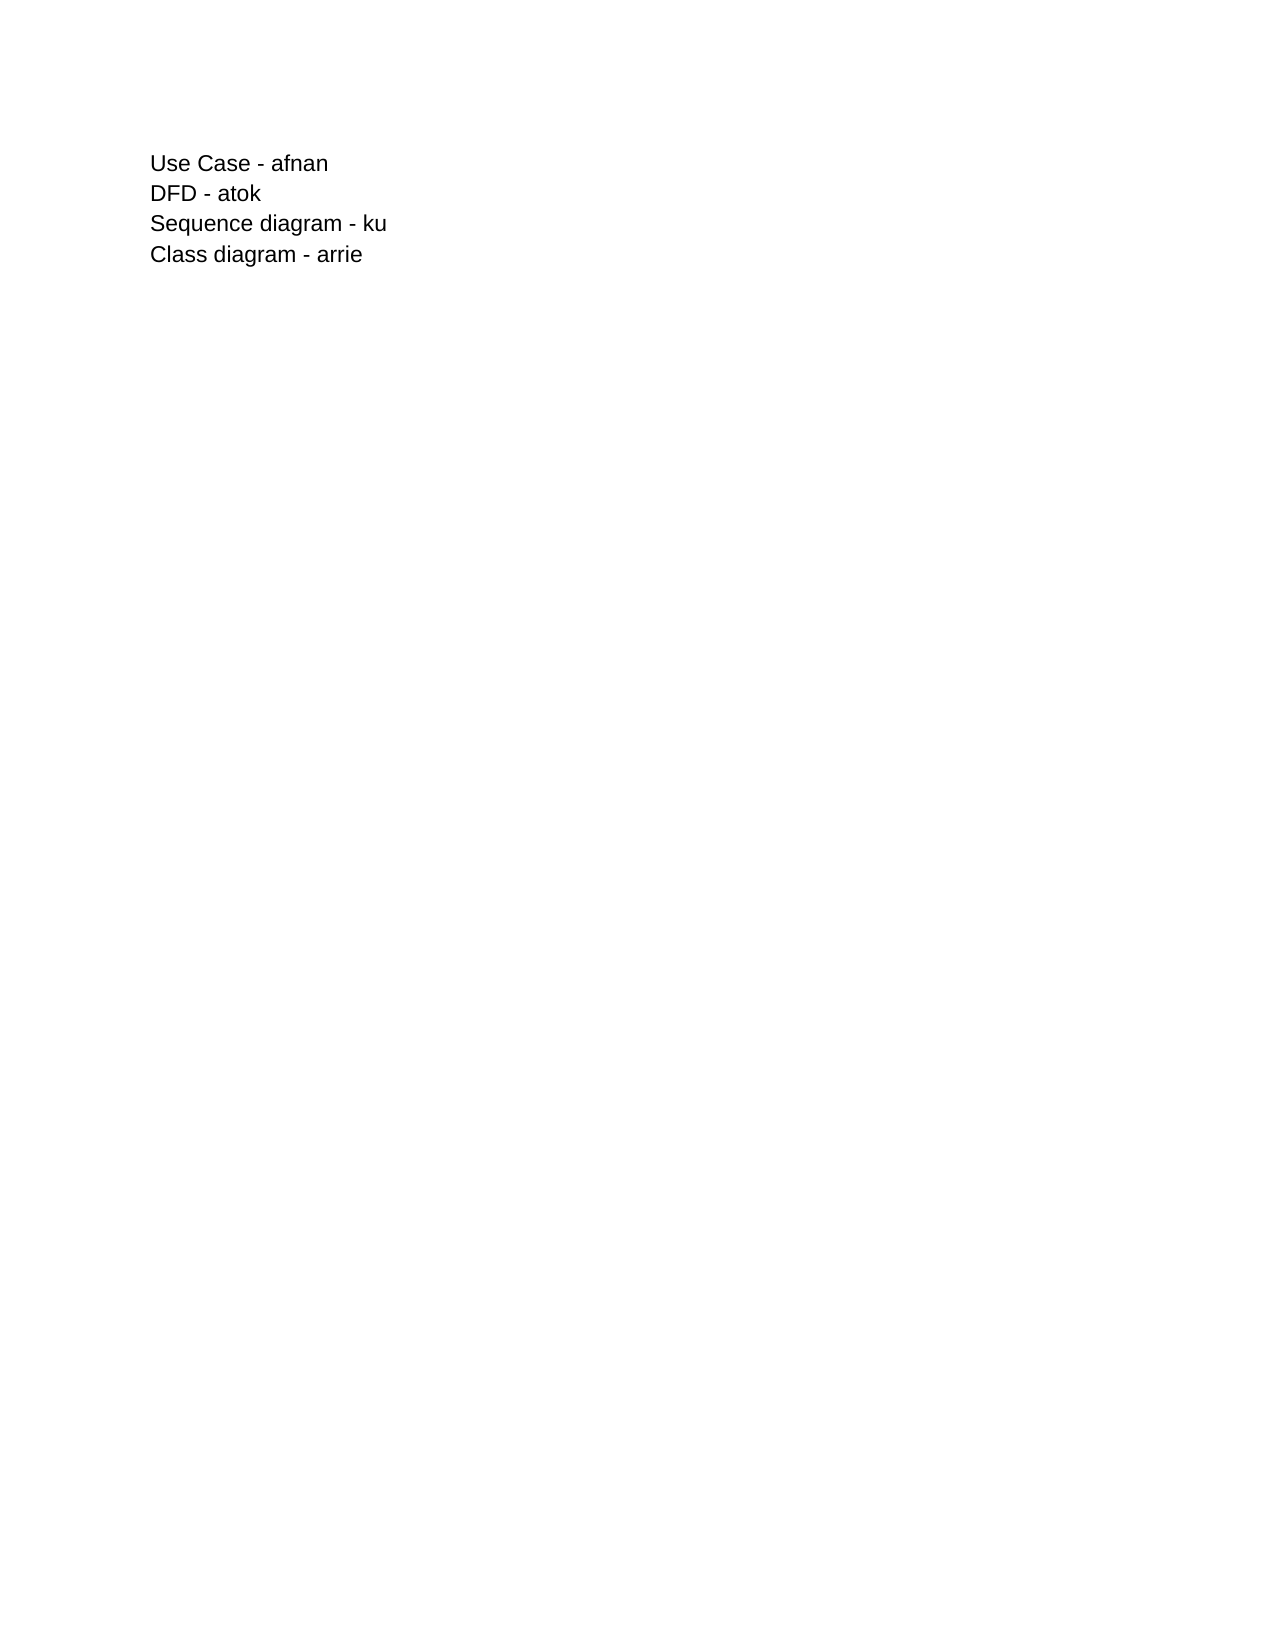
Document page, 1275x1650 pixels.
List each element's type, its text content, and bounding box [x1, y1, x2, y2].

text Sequence diagram - ku [150, 210, 1125, 237]
text Use Case - afnan [150, 150, 1125, 176]
text Class diagram - arrie [150, 241, 1125, 267]
text DFD - atok [150, 180, 1125, 207]
